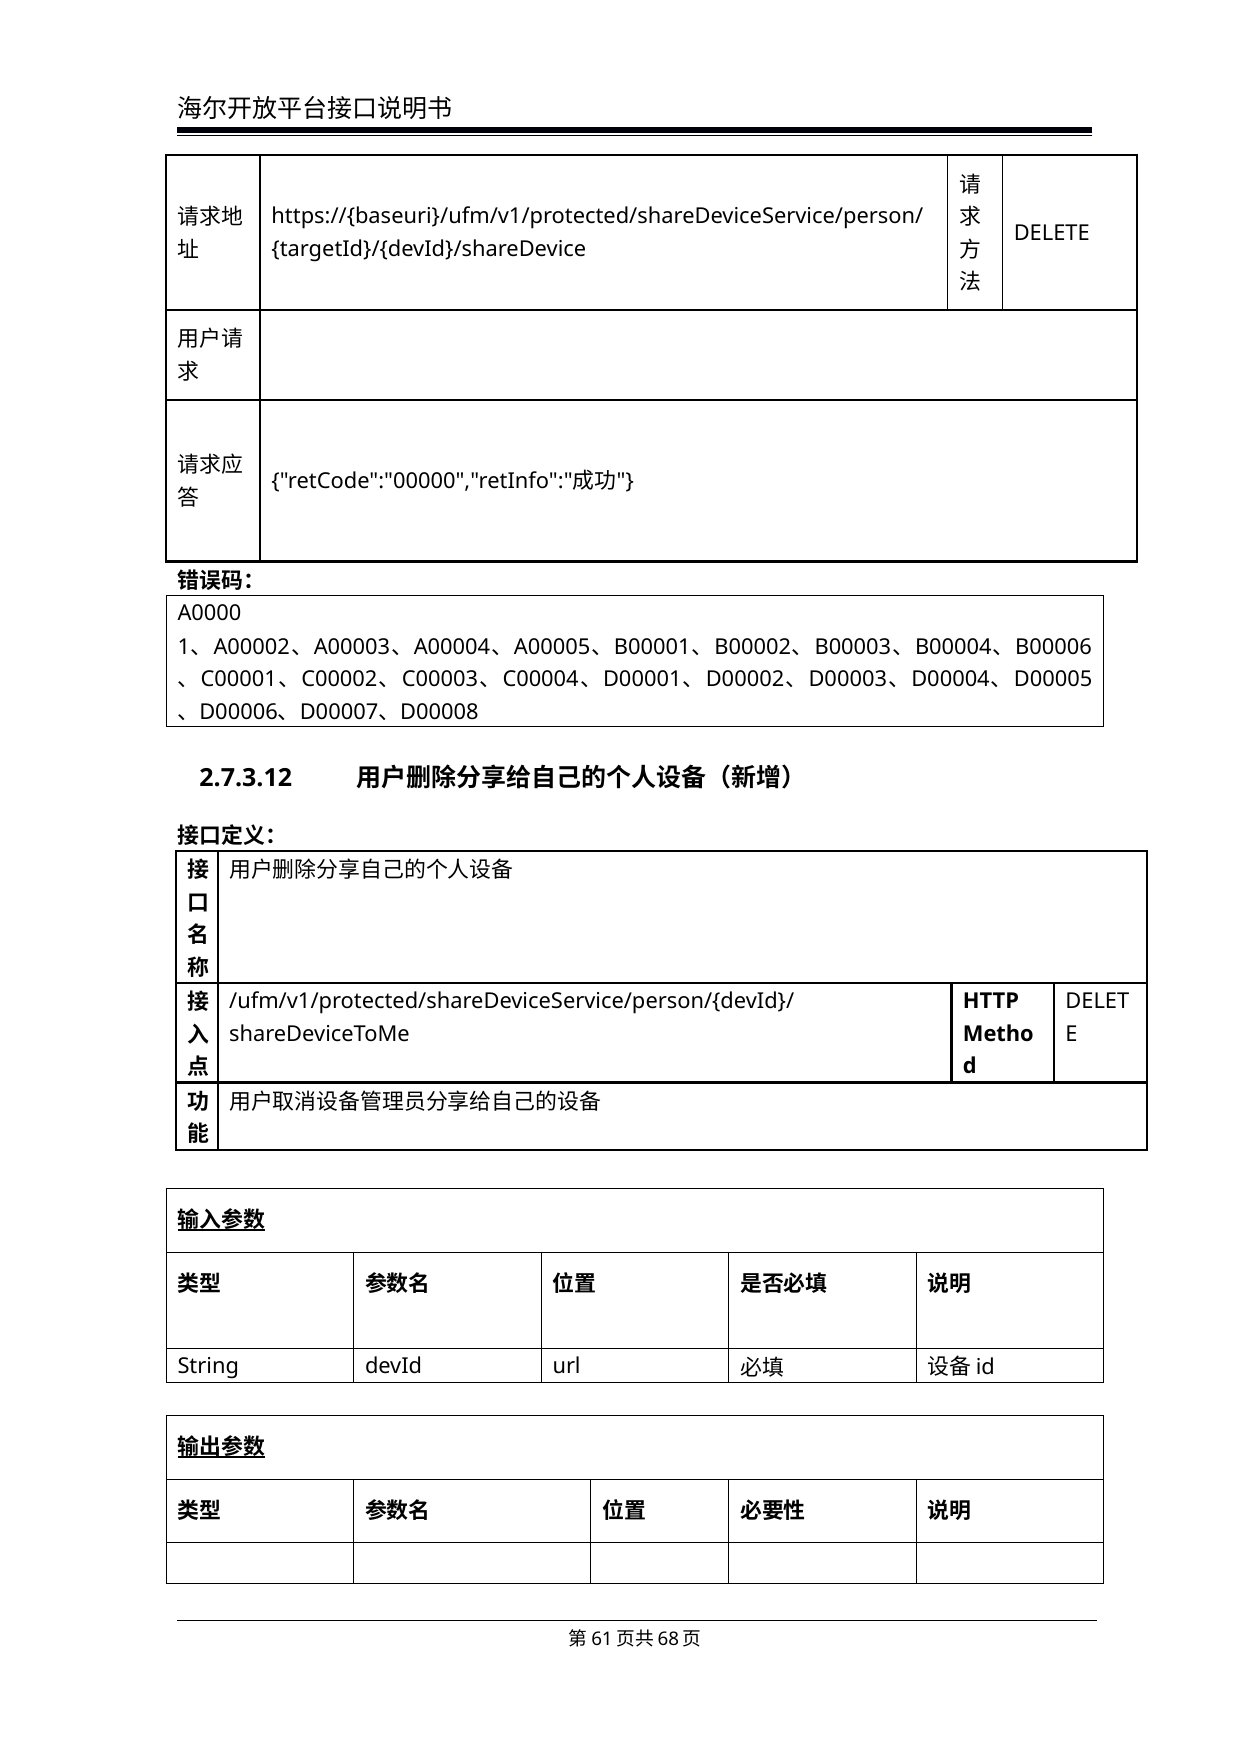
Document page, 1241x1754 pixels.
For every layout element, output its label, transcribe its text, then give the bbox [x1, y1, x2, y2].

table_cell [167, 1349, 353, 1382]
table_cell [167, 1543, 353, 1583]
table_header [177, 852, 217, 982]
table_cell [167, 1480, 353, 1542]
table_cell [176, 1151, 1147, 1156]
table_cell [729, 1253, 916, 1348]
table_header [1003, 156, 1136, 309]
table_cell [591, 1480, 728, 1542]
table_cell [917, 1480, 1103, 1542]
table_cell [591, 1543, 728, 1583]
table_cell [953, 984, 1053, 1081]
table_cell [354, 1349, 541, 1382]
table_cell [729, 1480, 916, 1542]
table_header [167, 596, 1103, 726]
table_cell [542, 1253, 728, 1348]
text 接口定义： [177, 817, 1092, 850]
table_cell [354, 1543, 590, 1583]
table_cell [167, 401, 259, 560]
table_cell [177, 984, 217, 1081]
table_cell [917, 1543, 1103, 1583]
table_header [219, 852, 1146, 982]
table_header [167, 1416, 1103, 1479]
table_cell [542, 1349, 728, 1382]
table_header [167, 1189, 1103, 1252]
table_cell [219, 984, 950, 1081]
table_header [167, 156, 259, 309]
subtitle 用户删除分享给自己的个人设备（新增） [199, 743, 1071, 808]
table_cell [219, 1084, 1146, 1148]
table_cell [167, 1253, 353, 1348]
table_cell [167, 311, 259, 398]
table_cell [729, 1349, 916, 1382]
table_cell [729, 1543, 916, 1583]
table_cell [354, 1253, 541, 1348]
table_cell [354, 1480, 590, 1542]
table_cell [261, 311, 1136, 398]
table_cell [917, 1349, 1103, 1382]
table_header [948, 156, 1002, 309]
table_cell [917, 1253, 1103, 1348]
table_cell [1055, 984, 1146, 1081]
text 错误码： [177, 563, 1092, 595]
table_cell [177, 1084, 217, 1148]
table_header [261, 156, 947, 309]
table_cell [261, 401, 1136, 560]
